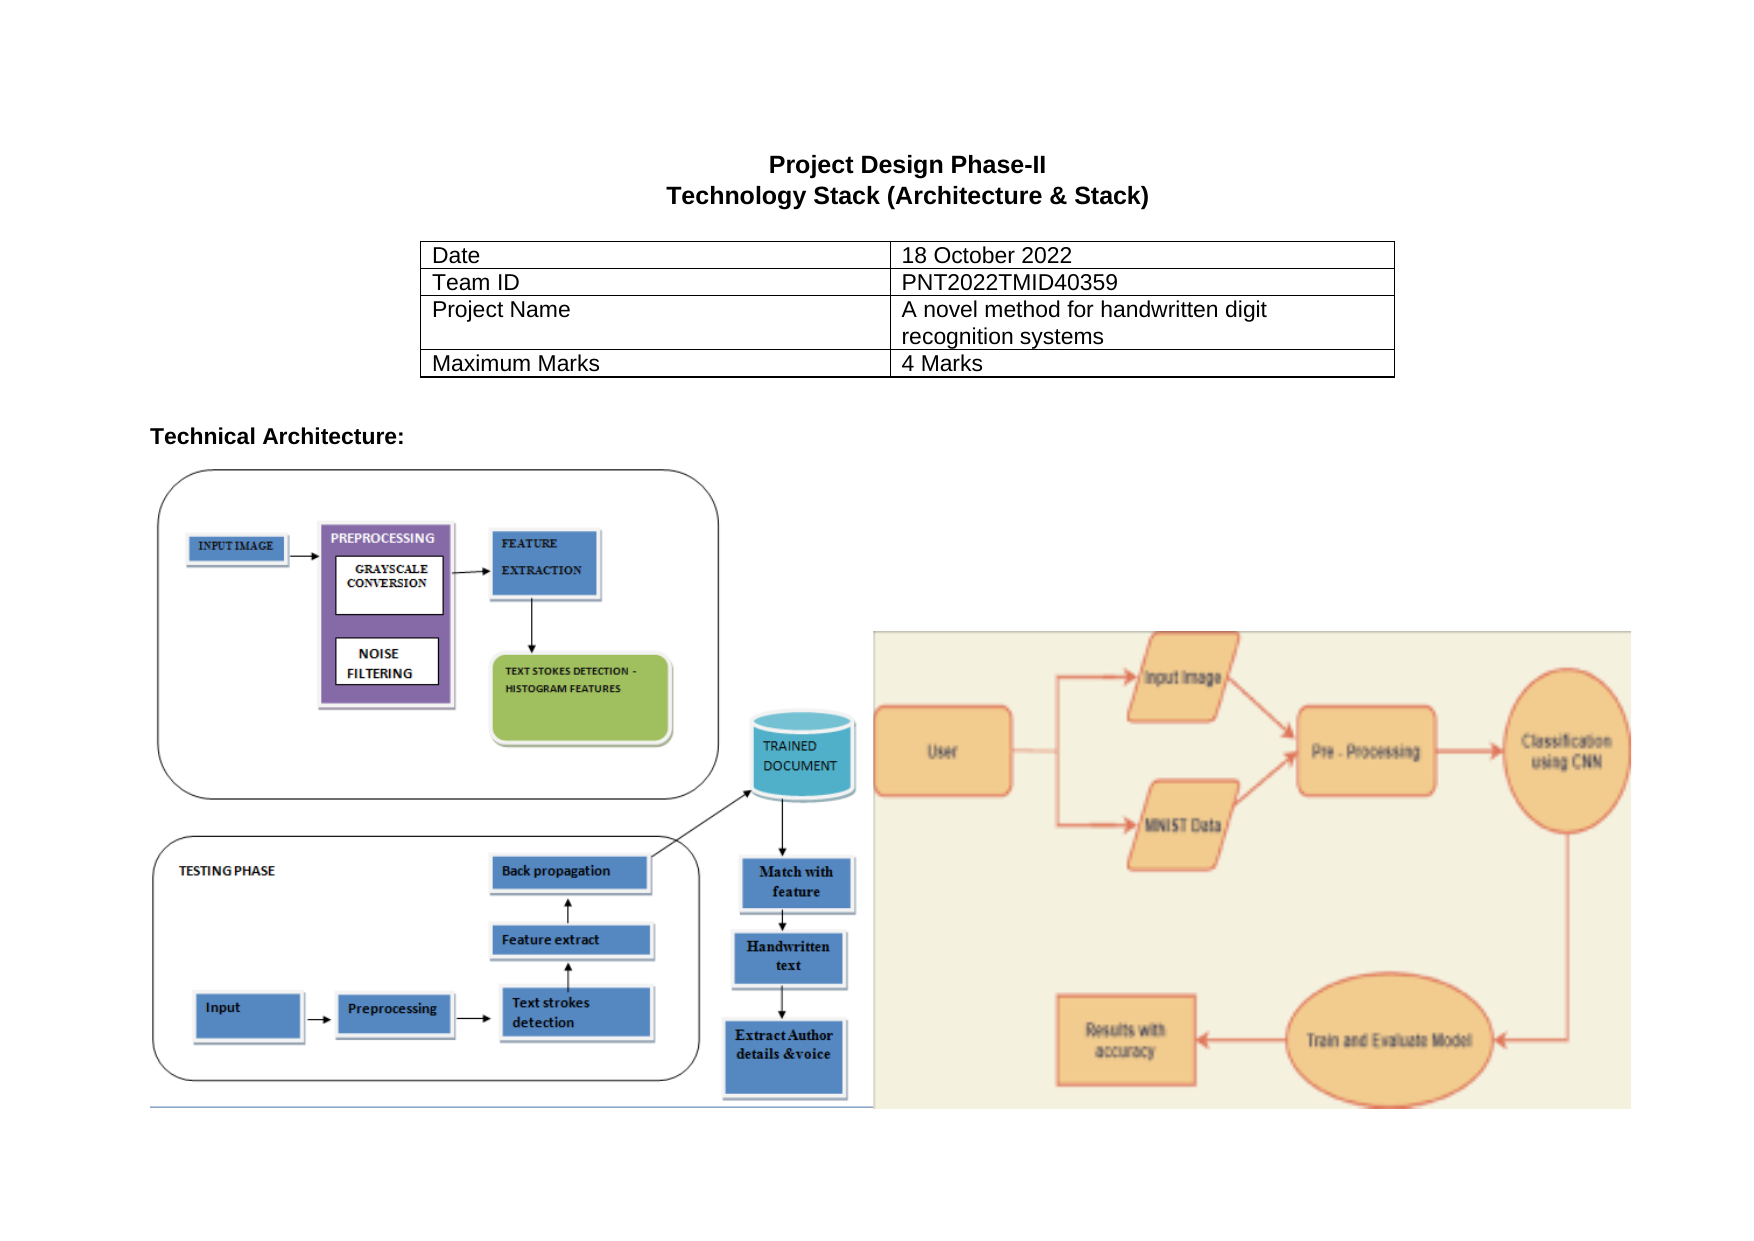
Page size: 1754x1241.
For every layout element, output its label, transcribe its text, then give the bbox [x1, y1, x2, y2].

picture [150, 467, 1632, 1109]
table_cell PNT2022TMID40359 [891, 269, 1394, 295]
text Project Design Phase-II [150, 150, 1665, 179]
table_cell Team ID [421, 269, 890, 295]
table_cell Maximum Marks [421, 350, 890, 376]
table_cell A novel method for handwritten digit recognition systems [891, 296, 1394, 349]
table_cell 4 Marks [891, 350, 1394, 376]
table_cell Project Name [421, 296, 890, 349]
table_header 18 October 2022 [891, 242, 1394, 268]
text Technology Stack (Architecture & Stack) [150, 181, 1665, 210]
table_header Date [421, 242, 890, 268]
text Technical Architecture: [150, 423, 1665, 449]
